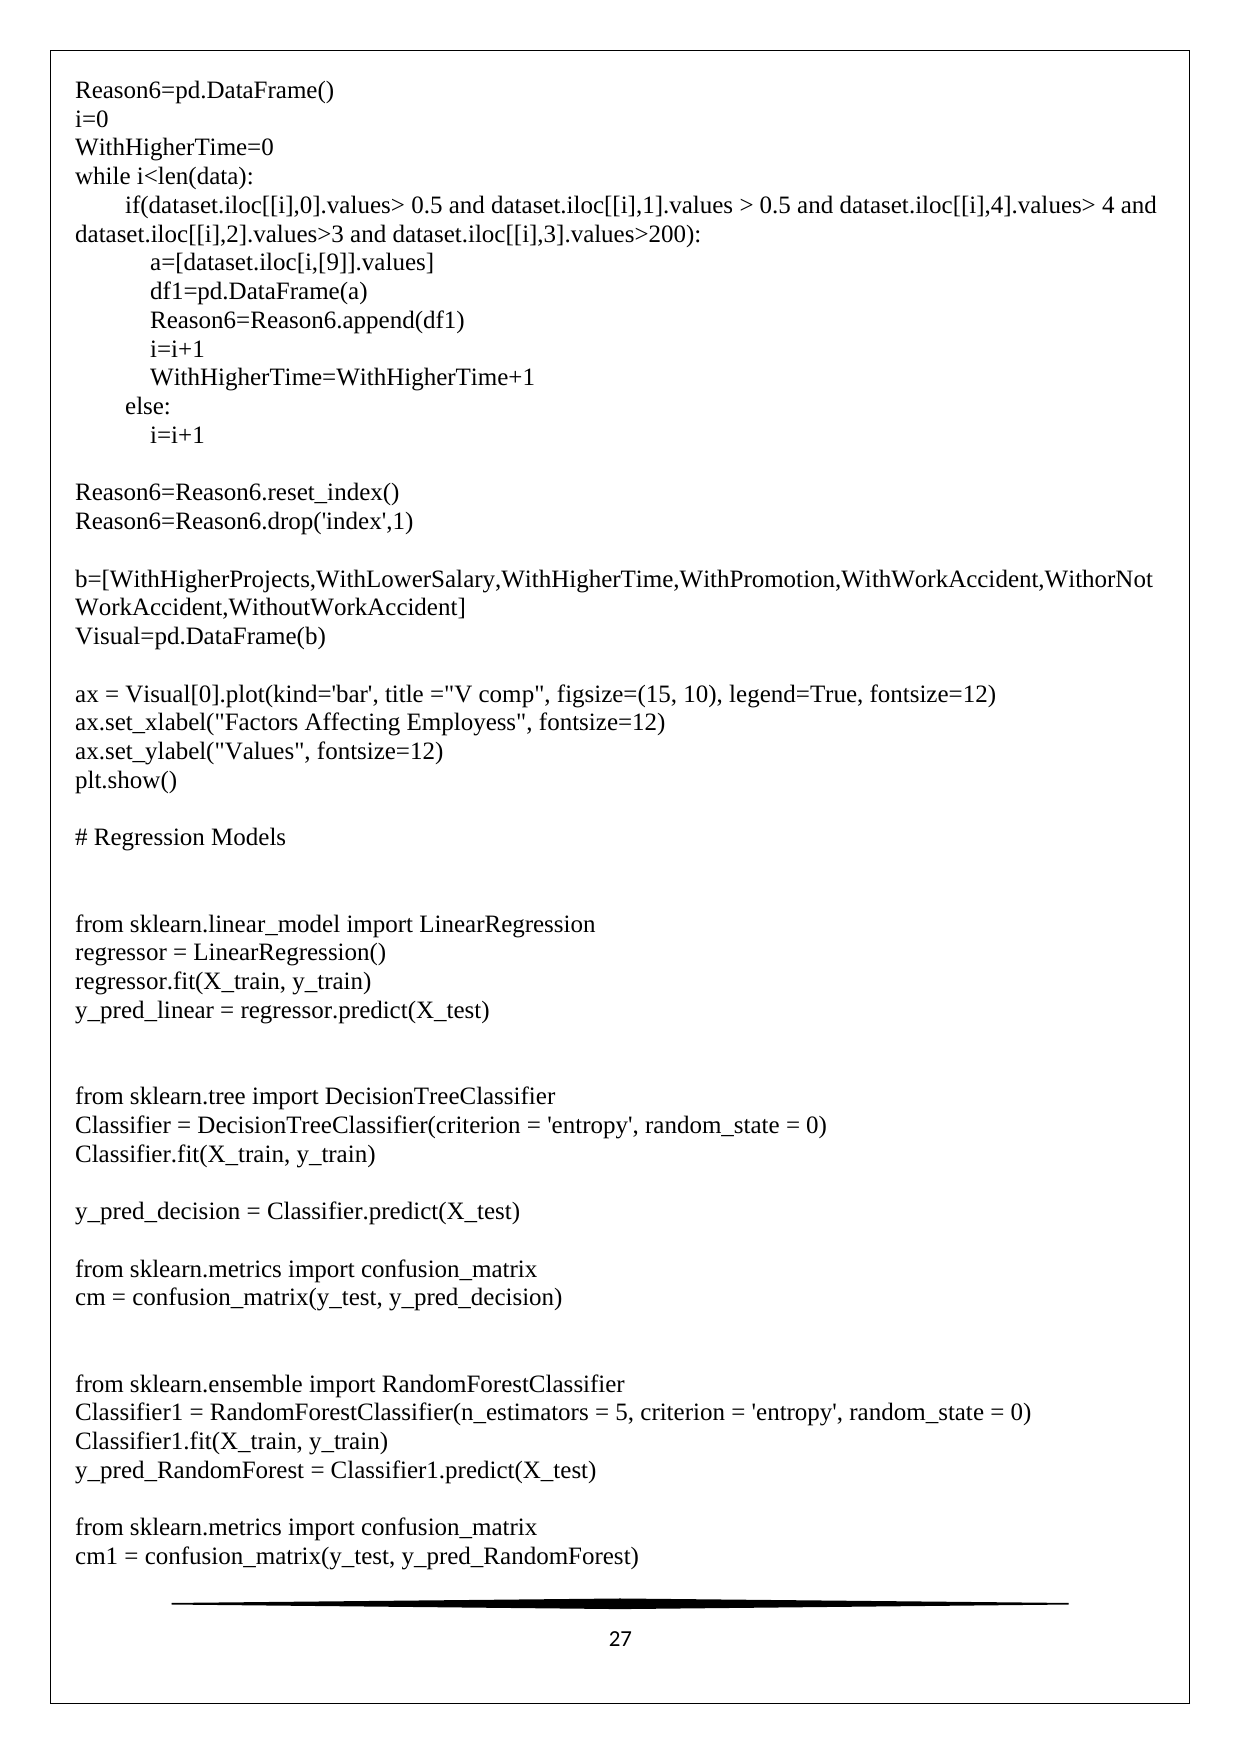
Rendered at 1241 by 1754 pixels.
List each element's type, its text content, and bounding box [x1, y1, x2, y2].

text ax = Visual[0].plot(kind='bar', title ="V comp", figsize=(15, 10), legend=True, fontsize=12) [75, 679, 1165, 707]
text regressor.fit(X_train, y_train) [75, 966, 1165, 995]
text WithHigherTime=WithHigherTime+1 [75, 362, 1165, 391]
text Visual=pd.DataFrame(b) [75, 621, 1165, 650]
text WithHigherTime=0 [75, 132, 1165, 161]
text regressor = LinearRegression() [75, 937, 1165, 966]
text a=[dataset.iloc[i,[9]].values] [75, 247, 1165, 276]
text ax.set_xlabel("Factors Affecting Employess", fontsize=12) [75, 707, 1165, 736]
text from sklearn.tree import DecisionTreeClassifier [75, 1081, 1165, 1110]
text Reason6=pd.DataFrame() [75, 75, 1165, 104]
text Reason6=Reason6.reset_index() [75, 477, 1165, 506]
text # Regression Models [75, 822, 1165, 851]
text from sklearn.linear_model import LinearRegression [75, 909, 1165, 937]
text cm = confusion_matrix(y_test, y_pred_decision) [75, 1282, 1165, 1311]
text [75, 1512, 1165, 1541]
text y_pred_RandomForest = Classifier1.predict(X_test) [75, 1455, 1165, 1484]
text plt.show() [75, 765, 1165, 794]
text from sklearn.ensemble import RandomForestClassifier [75, 1369, 1165, 1397]
text if(dataset.iloc[[i],0].values> 0.5 and dataset.iloc[[i],1].values > 0.5 and dataset.iloc[[i],4].values> 4 and dataset.iloc[[i],2].values>3 and dataset.iloc[[i],3].values>200): [75, 190, 1165, 247]
text Classifier.fit(X_train, y_train) [75, 1139, 1165, 1167]
text while i<len(data): [75, 161, 1165, 190]
text df1=pd.DataFrame(a) [75, 276, 1165, 305]
text y_pred_linear = regressor.predict(X_test) [75, 995, 1165, 1024]
text i=i+1 [75, 420, 1165, 449]
text i=i+1 [75, 334, 1165, 362]
text Reason6=Reason6.append(df1) [75, 305, 1165, 334]
text Classifier1.fit(X_train, y_train) [75, 1426, 1165, 1455]
text y_pred_decision = Classifier.predict(X_test) [75, 1196, 1165, 1225]
text else: [75, 391, 1165, 420]
text Reason6=Reason6.drop('index',1) [75, 506, 1165, 535]
text Classifier1 = RandomForestClassifier(n_estimators = 5, criterion = 'entropy', random_state = 0) [75, 1397, 1165, 1426]
text Classifier = DecisionTreeClassifier(criterion = 'entropy', random_state = 0) [75, 1110, 1165, 1139]
text ax.set_ylabel("Values", fontsize=12) [75, 736, 1165, 765]
text cm1 = confusion_matrix(y_test, y_pred_RandomForest) [75, 1541, 1165, 1570]
text i=0 [75, 104, 1165, 132]
text b=[WithHigherProjects,WithLowerSalary,WithHigherTime,WithPromotion,WithWorkAccident,WithorNotWorkAccident,WithoutWorkAccident] [75, 564, 1165, 621]
text from sklearn.metrics import confusion_matrix [75, 1254, 1165, 1282]
